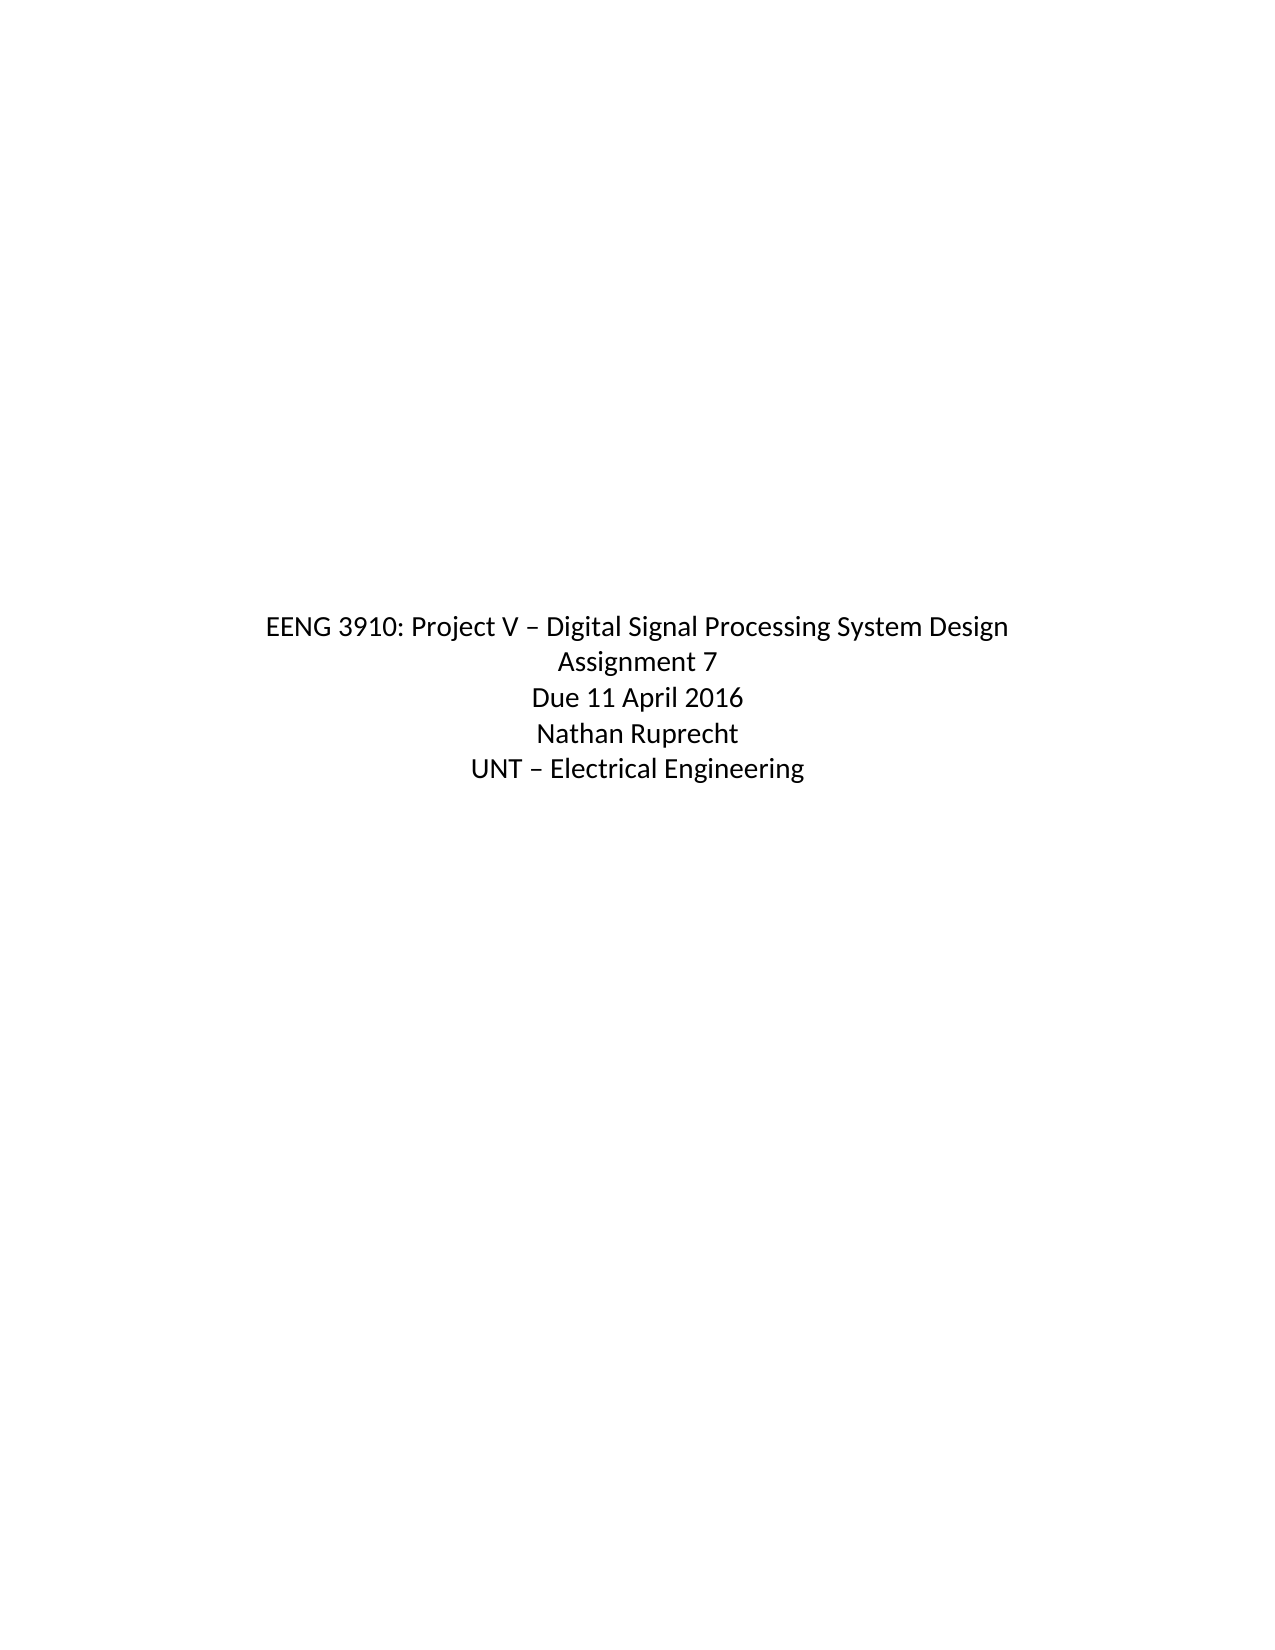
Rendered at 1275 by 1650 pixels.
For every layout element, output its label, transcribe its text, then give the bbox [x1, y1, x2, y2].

text Assignment 7 [150, 643, 1125, 679]
text Nathan Ruprecht [150, 715, 1125, 750]
text EENG 3910: Project V – Digital Signal Processing System Design [150, 608, 1125, 643]
text Due 11 April 2016 [150, 679, 1125, 715]
text UNT – Electrical Engineering [150, 750, 1125, 786]
